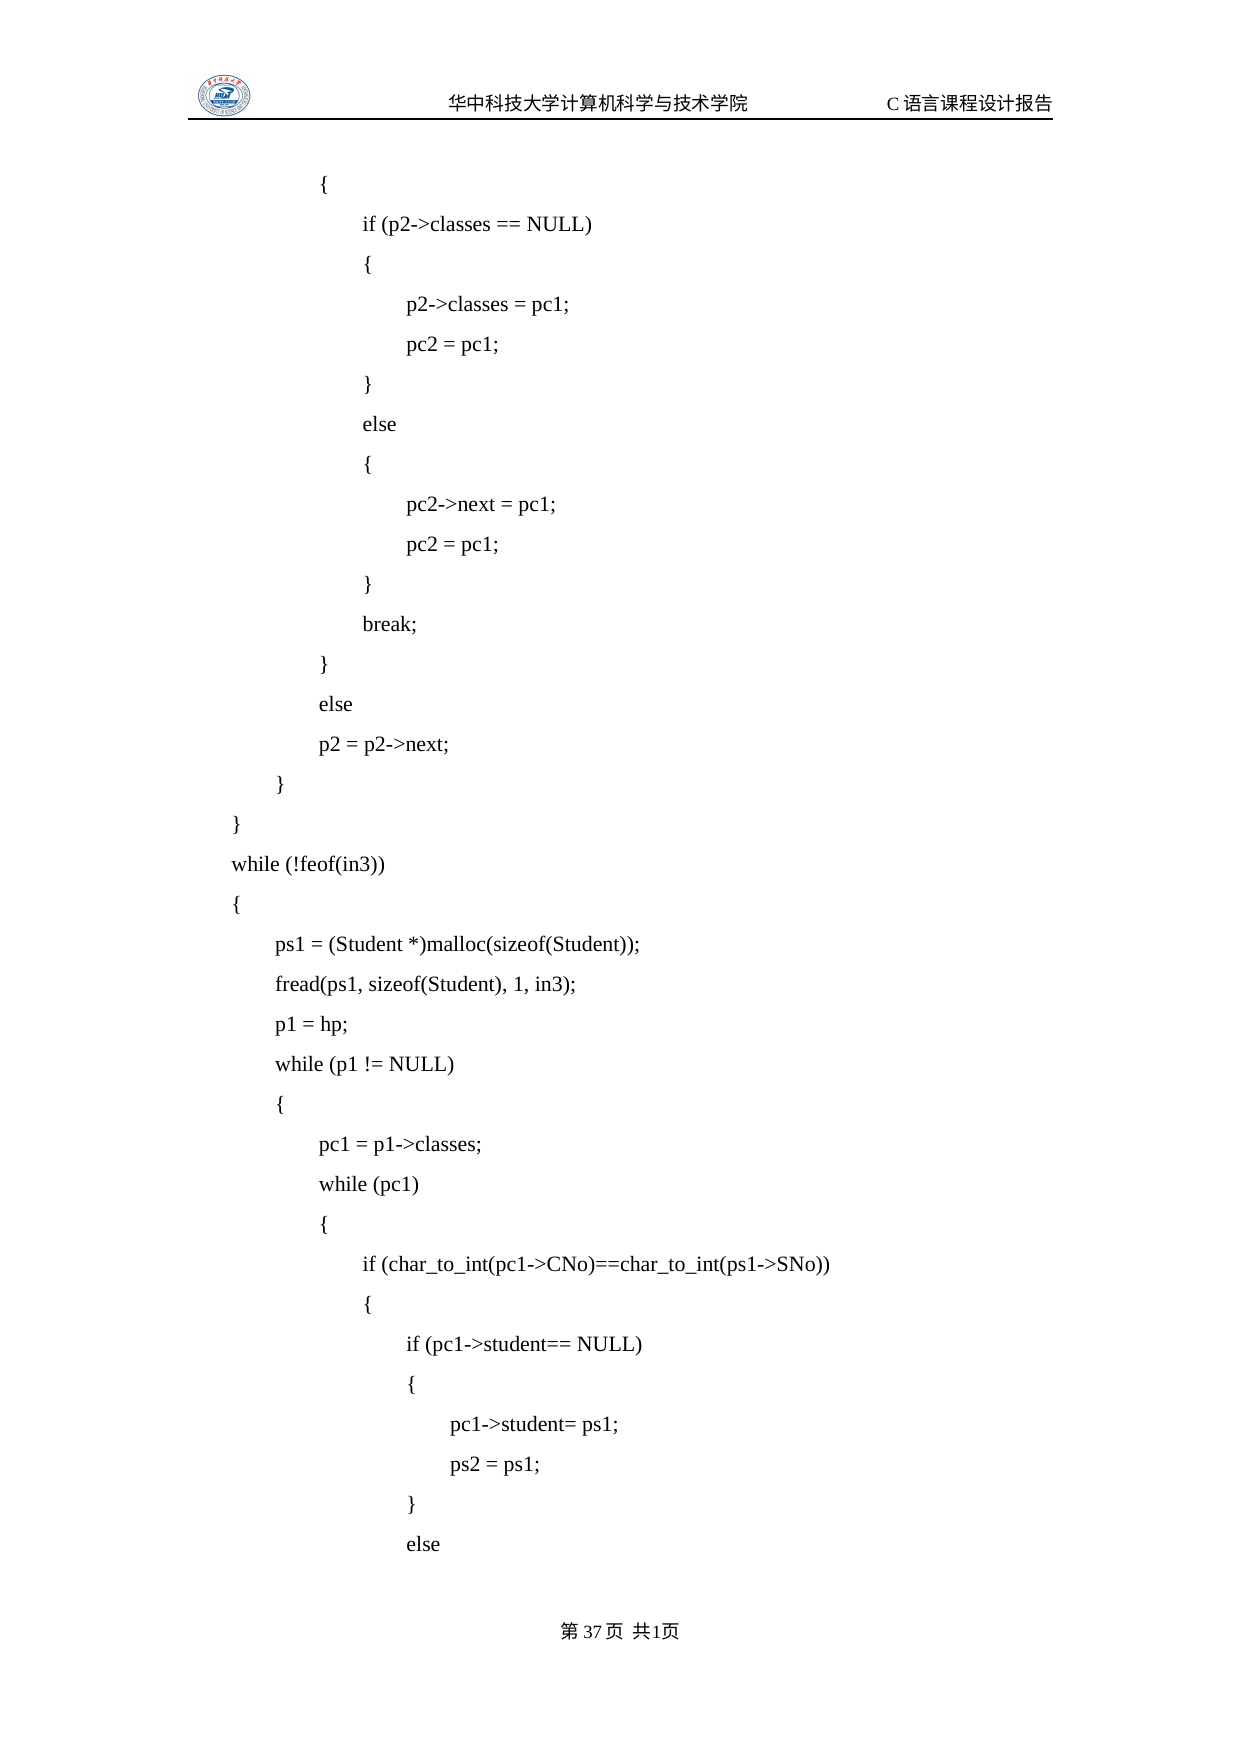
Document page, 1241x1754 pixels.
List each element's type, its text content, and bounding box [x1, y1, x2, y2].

text { [187, 887, 1053, 919]
text { [187, 1287, 1053, 1319]
text { [187, 1087, 1053, 1119]
text while (p1 != NULL) [187, 1047, 1053, 1079]
text p2 = p2->next; [187, 727, 1053, 759]
text { [187, 167, 1053, 199]
text if (char_to_int(pc1->CNo)==char_to_int(ps1->SNo)) [187, 1247, 1053, 1279]
text pc1 = p1->classes; [187, 1127, 1053, 1159]
text else [187, 1527, 1053, 1559]
text ps1 = (Student *)malloc(sizeof(Student)); [187, 927, 1053, 959]
text break; [187, 607, 1053, 639]
text pc1->student= ps1; [187, 1407, 1053, 1439]
text p2->classes = pc1; [187, 287, 1053, 319]
text pc2 = pc1; [187, 327, 1053, 359]
text } [187, 367, 1053, 399]
text while (pc1) [187, 1167, 1053, 1199]
text while (!feof(in3)) [187, 847, 1053, 879]
text } [187, 767, 1053, 799]
text { [187, 1207, 1053, 1239]
text { [187, 447, 1053, 479]
text } [187, 567, 1053, 599]
text } [187, 807, 1053, 839]
picture [191, 74, 256, 117]
text } [187, 647, 1053, 679]
text { [187, 1367, 1053, 1399]
text fread(ps1, sizeof(Student), 1, in3); [187, 967, 1053, 999]
text { [187, 247, 1053, 279]
text if (pc1->student== NULL) [187, 1327, 1053, 1359]
text pc2->next = pc1; [187, 487, 1053, 519]
text if (p2->classes == NULL) [187, 207, 1053, 239]
text p1 = hp; [187, 1007, 1053, 1039]
text else [187, 407, 1053, 439]
text } [187, 1487, 1053, 1519]
text else [187, 687, 1053, 719]
text pc2 = pc1; [187, 527, 1053, 559]
text ps2 = ps1; [187, 1447, 1053, 1479]
